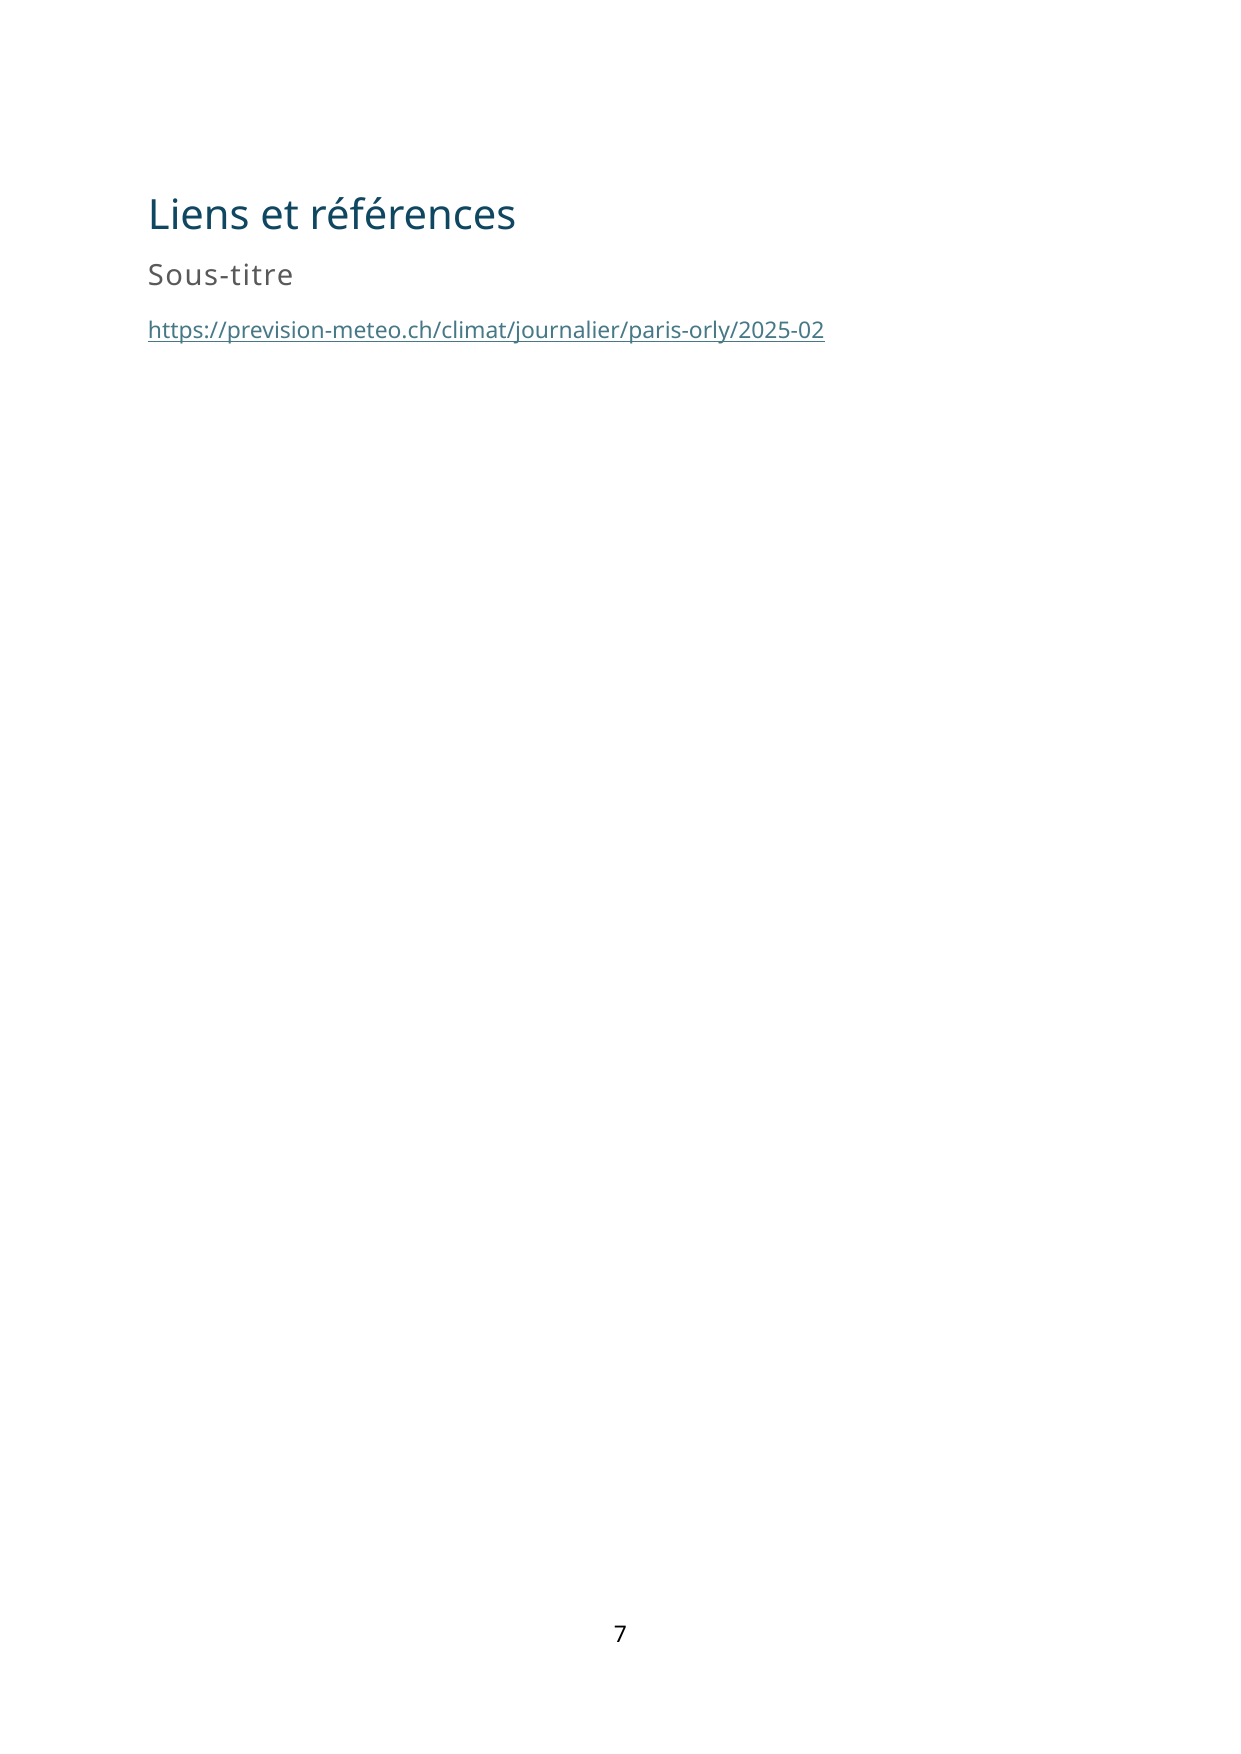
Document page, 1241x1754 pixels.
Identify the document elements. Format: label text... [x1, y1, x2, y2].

subtitle Sous-titre [148, 255, 1093, 294]
subtitle Liens et références [148, 185, 1093, 242]
text https://prevision-meteo.ch/climat/journalier/paris-orly/2025-02 [148, 314, 1093, 345]
